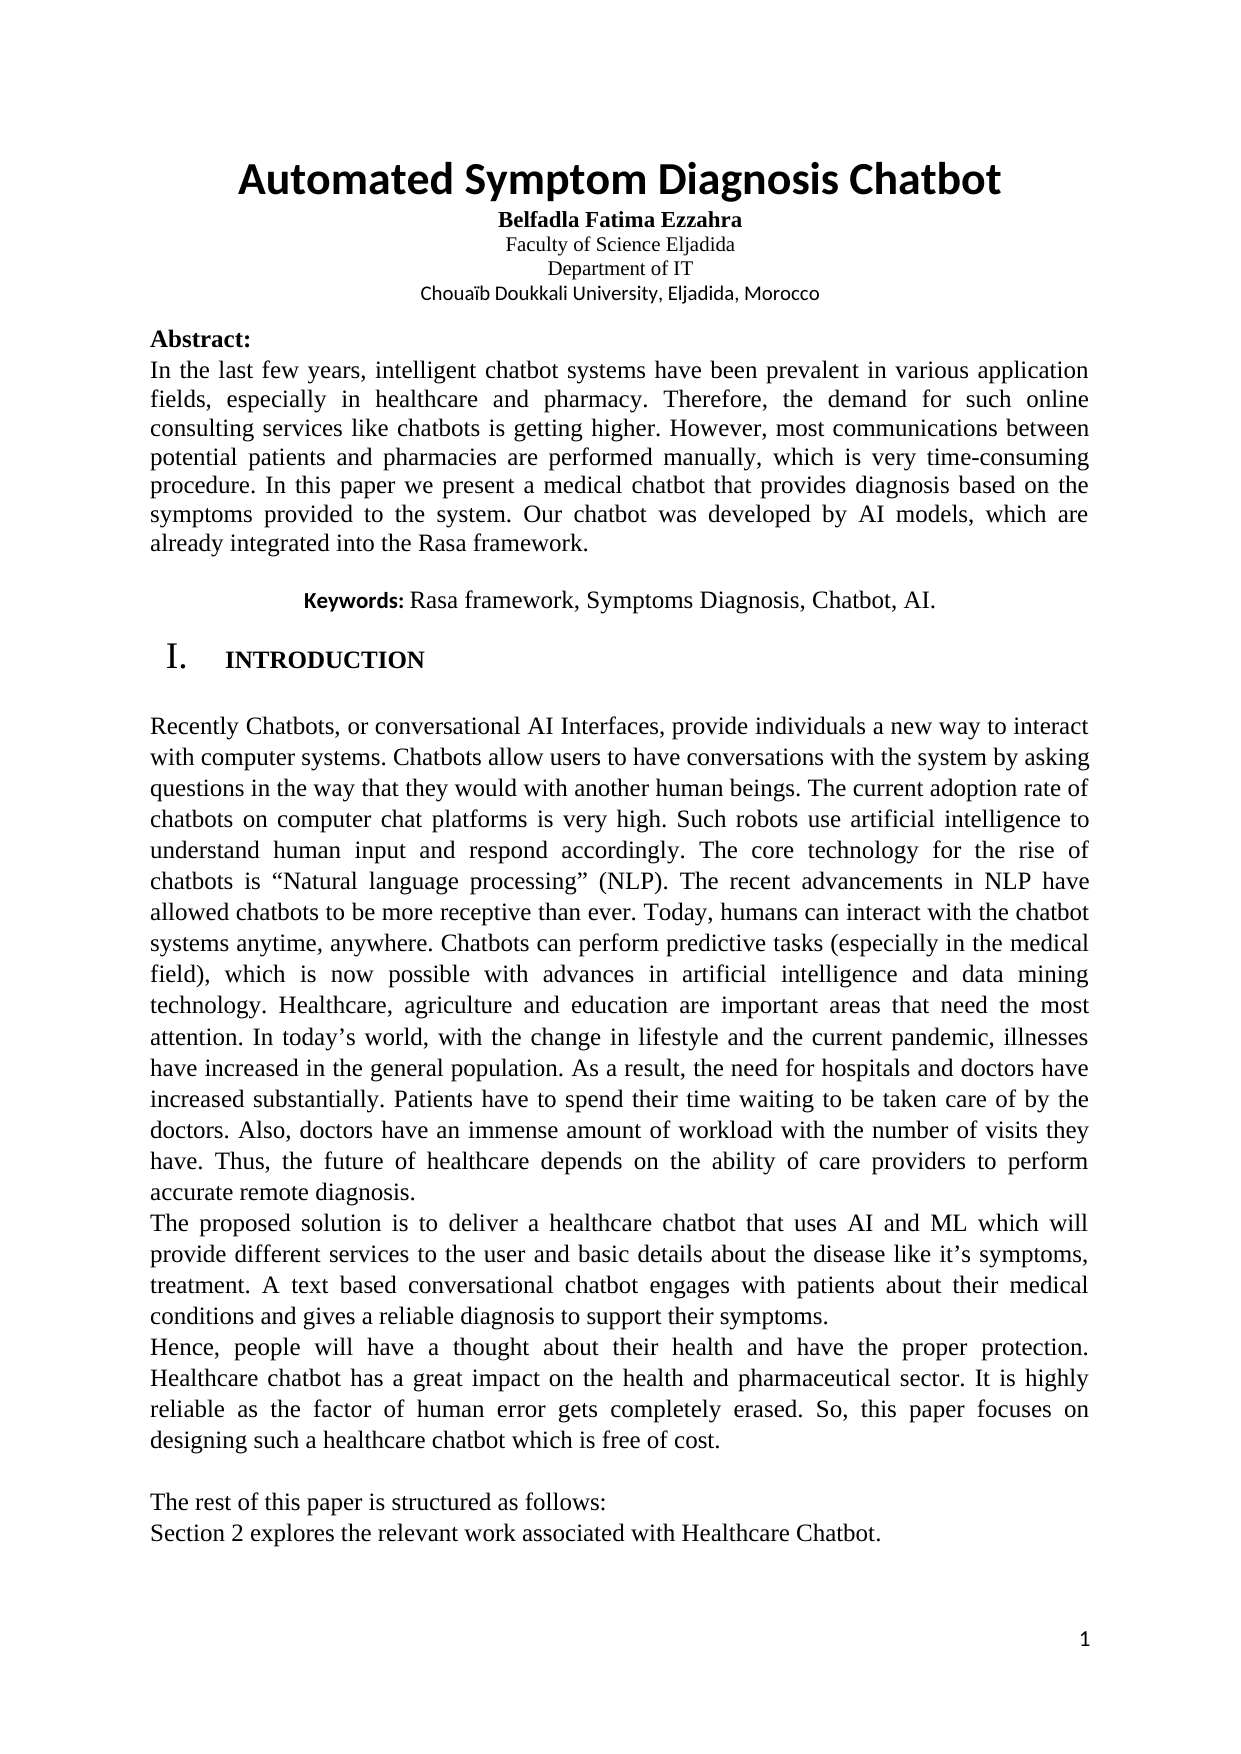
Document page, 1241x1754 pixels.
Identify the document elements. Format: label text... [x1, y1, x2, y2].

text Department of IT [150, 256, 1090, 280]
list Recently Chatbots, or conversational AI Interfaces, provide individuals a new way to interact with computer systems. Chatbots allow users to have conversations with the system by asking questions in the way that they would with another human beings. The current adoption rate of chatbots on computer chat platforms is very high. Such robots use artificial intelligence to understand human input and respond accordingly. The core technology for the rise of chatbots is “Natural language processing” (NLP). The recent advancements in NLP have allowed chatbots to be more receptive than ever. Today, humans can interact with the chatbot systems anytime, anywhere. Chatbots can perform predictive tasks (especially in the medical field), which is now possible with advances in artificial intelligence and data mining technology. Healthcare, agriculture and education are important areas that need the most attention. In today’s world, with the change in lifestyle and the current pandemic, illnesses have increased in the general population. As a result, the need for hospitals and doctors have increased substantially. Patients have to spend their time waiting to be taken care of by the doctors. Also, doctors have an immense amount of workload with the number of visits they have. Thus, the future of healthcare depends on the ability of care providers to perform accurate remote diagnosis. [150, 711, 1090, 1206]
text Faculty of Science Eljadida [150, 232, 1090, 256]
text Automated Symptom Diagnosis Chatbot [150, 150, 1090, 206]
text Chouaïb Doukkali University, Eljadida, Morocco [150, 280, 1090, 306]
list Hence, people will have a thought about their health and have the proper protection. Healthcare chatbot has a great impact on the health and pharmaceutical sector. It is highly reliable as the factor of human error gets completely erased. So, this paper focuses on designing such a healthcare chatbot which is free of cost. [150, 1332, 1090, 1454]
text Keywords: Rasa framework, Symptoms Diagnosis, Chatbot, AI. [150, 586, 1090, 614]
text The rest of this paper is structured as follows: [150, 1487, 1090, 1516]
text Section 2 explores the relevant work associated with Healthcare Chatbot. [150, 1518, 1090, 1547]
list INTRODUCTION [187, 633, 1090, 677]
text Belfadla Fatima Ezzahra [150, 206, 1090, 232]
list The proposed solution is to deliver a healthcare chatbot that uses AI and ML which will provide different services to the user and basic details about the disease like it’s symptoms, treatment. A text based conversational chatbot engages with patients about their medical conditions and gives a reliable diagnosis to support their symptoms. [150, 1208, 1090, 1330]
text In the last few years, intelligent chatbot systems have been prevalent in various application fields, especially in healthcare and pharmacy. Therefore, the demand for such online consulting services like chatbots is getting higher. However, most communications between potential patients and pharmacies are performed manually, which is very time-consuming procedure. In this paper we present a medical chatbot that provides diagnosis based on the symptoms provided to the system. Our chatbot was developed by AI models, which are already integrated into the Rasa framework. [150, 356, 1090, 557]
list Abstract: [150, 324, 1090, 353]
